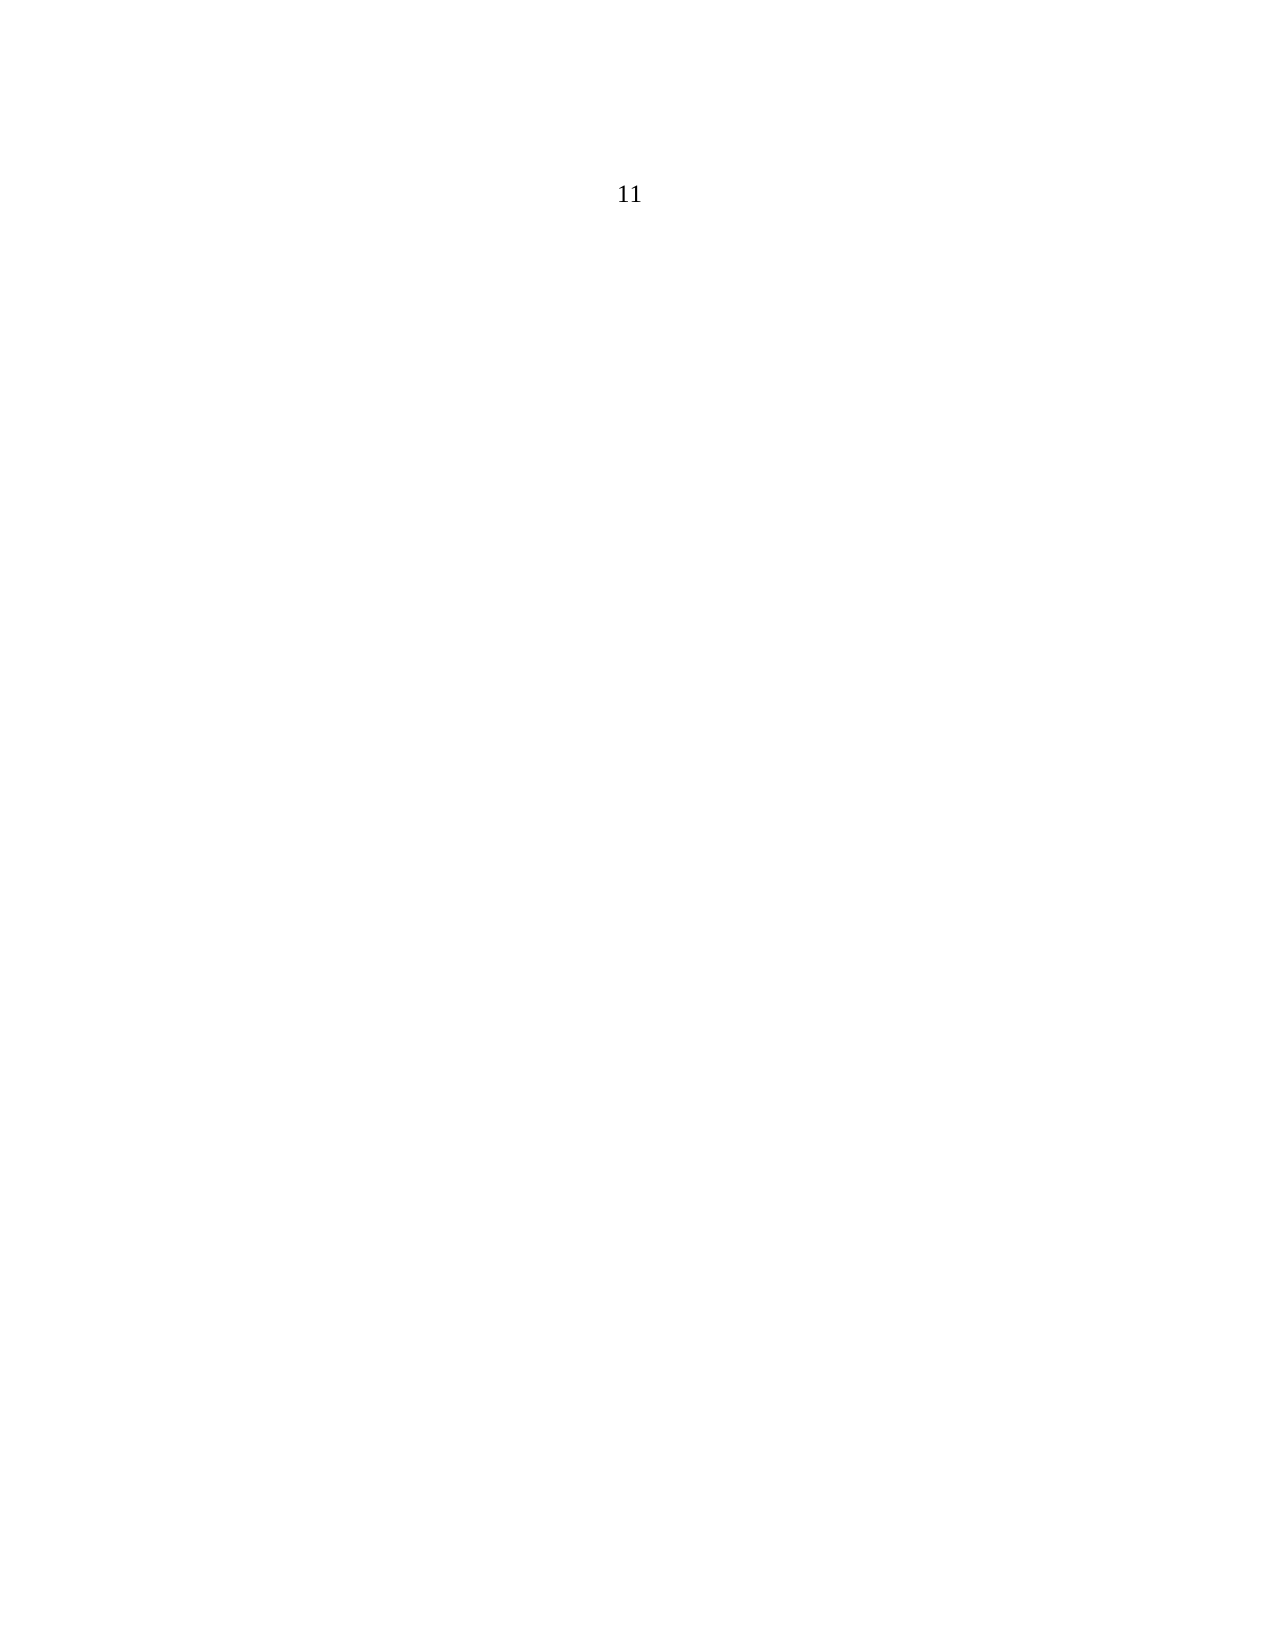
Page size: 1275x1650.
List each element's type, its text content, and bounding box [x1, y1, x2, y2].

text 11 [361, 179, 1125, 208]
